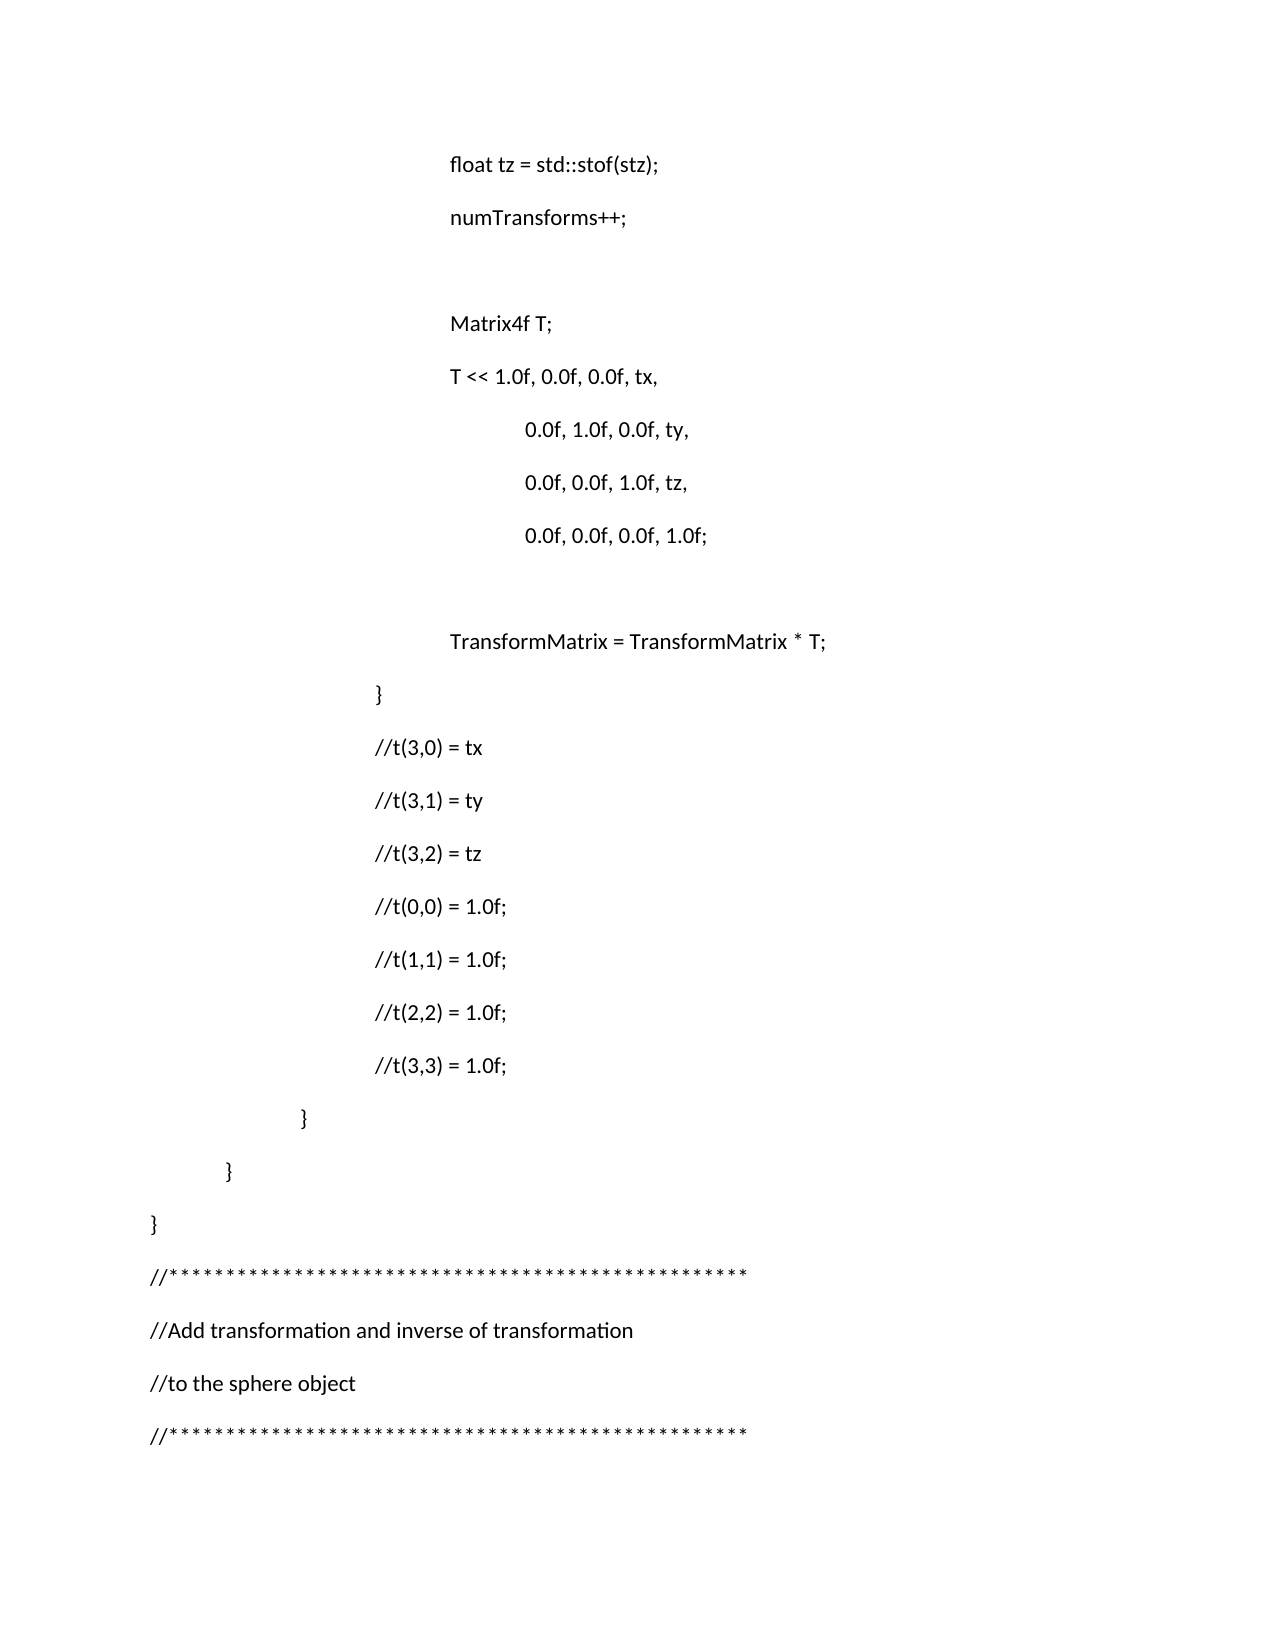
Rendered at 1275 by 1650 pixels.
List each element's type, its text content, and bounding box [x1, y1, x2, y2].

text T << 1.0f, 0.0f, 0.0f, tx, [150, 362, 1125, 390]
text 0.0f, 1.0f, 0.0f, ty, [150, 415, 1125, 443]
text //*************************************************** [150, 1422, 1125, 1451]
text //t(3,2) = tz [150, 839, 1125, 867]
text numTransforms++; [150, 203, 1125, 231]
text } [150, 680, 1125, 708]
text Matrix4f T; [150, 309, 1125, 337]
text } [150, 1104, 1125, 1132]
text TransformMatrix = TransformMatrix * T; [150, 627, 1125, 655]
text //t(0,0) = 1.0f; [150, 892, 1125, 920]
text 0.0f, 0.0f, 0.0f, 1.0f; [150, 521, 1125, 549]
text //t(2,2) = 1.0f; [150, 998, 1125, 1026]
text //t(1,1) = 1.0f; [150, 945, 1125, 973]
text //Add transformation and inverse of transformation [150, 1316, 1125, 1344]
text //to the sphere object [150, 1369, 1125, 1397]
text //t(3,3) = 1.0f; [150, 1051, 1125, 1079]
text } [150, 1157, 1125, 1185]
text //*************************************************** [150, 1263, 1125, 1291]
text float tz = std::stof(stz); [150, 150, 1125, 178]
text 0.0f, 0.0f, 1.0f, tz, [150, 468, 1125, 496]
text } [150, 1210, 1125, 1238]
text //t(3,0) = tx [150, 733, 1125, 761]
text //t(3,1) = ty [150, 786, 1125, 814]
